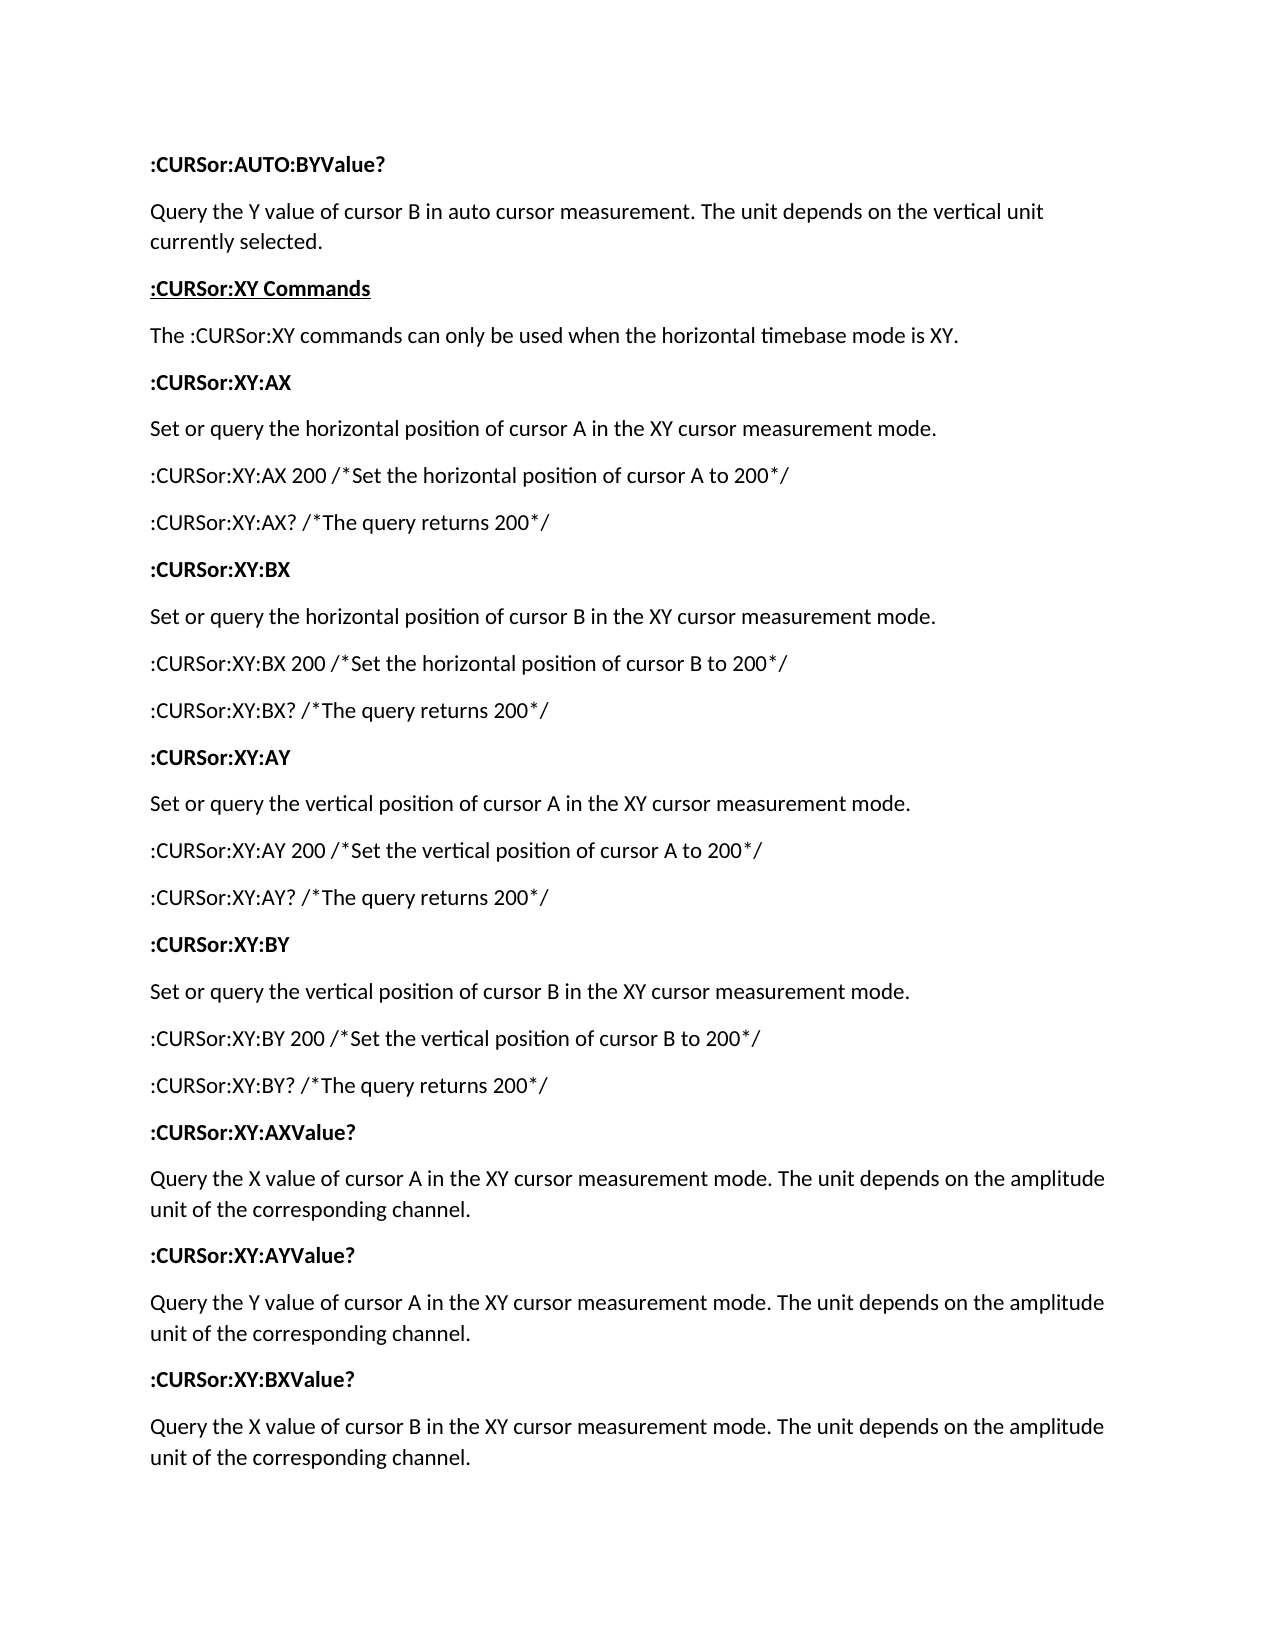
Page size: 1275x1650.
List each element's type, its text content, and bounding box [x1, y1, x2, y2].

text Set or query the horizontal position of cursor A in the XY cursor measurement mode. [150, 414, 1125, 443]
text :CURSor:XY:BX? /*The query returns 200*/ [150, 696, 1125, 724]
text Query the X value of cursor A in the XY cursor measurement mode. The unit depends on the amplitude unit of the corresponding channel. [150, 1164, 1125, 1223]
text Set or query the horizontal position of cursor B in the XY cursor measurement mode. [150, 602, 1125, 630]
text :CURSor:XY:AY 200 /*Set the vertical position of cursor A to 200*/ [150, 836, 1125, 864]
text :CURSor:XY:AX [150, 368, 1125, 396]
text :CURSor:XY:AX 200 /*Set the horizontal position of cursor A to 200*/ [150, 461, 1125, 489]
text :CURSor:XY:BXValue? [150, 1366, 1125, 1394]
text :CURSor:XY:BX [150, 555, 1125, 583]
text Query the X value of cursor B in the XY cursor measurement mode. The unit depends on the amplitude unit of the corresponding channel. [150, 1412, 1125, 1471]
text :CURSor:XY:AY [150, 743, 1125, 771]
text :CURSor:XY:AY? /*The query returns 200*/ [150, 883, 1125, 911]
text Set or query the vertical position of cursor A in the XY cursor measurement mode. [150, 789, 1125, 818]
text The :CURSor:XY commands can only be used when the horizontal timebase mode is XY. [150, 321, 1125, 349]
text :CURSor:XY:BY? /*The query returns 200*/ [150, 1071, 1125, 1099]
text :CURSor:XY:AX? /*The query returns 200*/ [150, 508, 1125, 536]
text :CURSor:XY:AXValue? [150, 1118, 1125, 1146]
text :CURSor:XY:BX 200 /*Set the horizontal position of cursor B to 200*/ [150, 649, 1125, 677]
text Set or query the vertical position of cursor B in the XY cursor measurement mode. [150, 977, 1125, 1005]
text Query the Y value of cursor A in the XY cursor measurement mode. The unit depends on the amplitude unit of the corresponding channel. [150, 1288, 1125, 1347]
text :CURSor:XY:BY [150, 930, 1125, 958]
text :CURSor:XY:AYValue? [150, 1242, 1125, 1270]
text :CURSor:AUTO:BYValue? [150, 150, 1125, 178]
text :CURSor:XY Commands [150, 274, 1125, 302]
text :CURSor:XY:BY 200 /*Set the vertical position of cursor B to 200*/ [150, 1024, 1125, 1052]
text Query the Y value of cursor B in auto cursor measurement. The unit depends on the vertical unit currently selected. [150, 197, 1125, 255]
